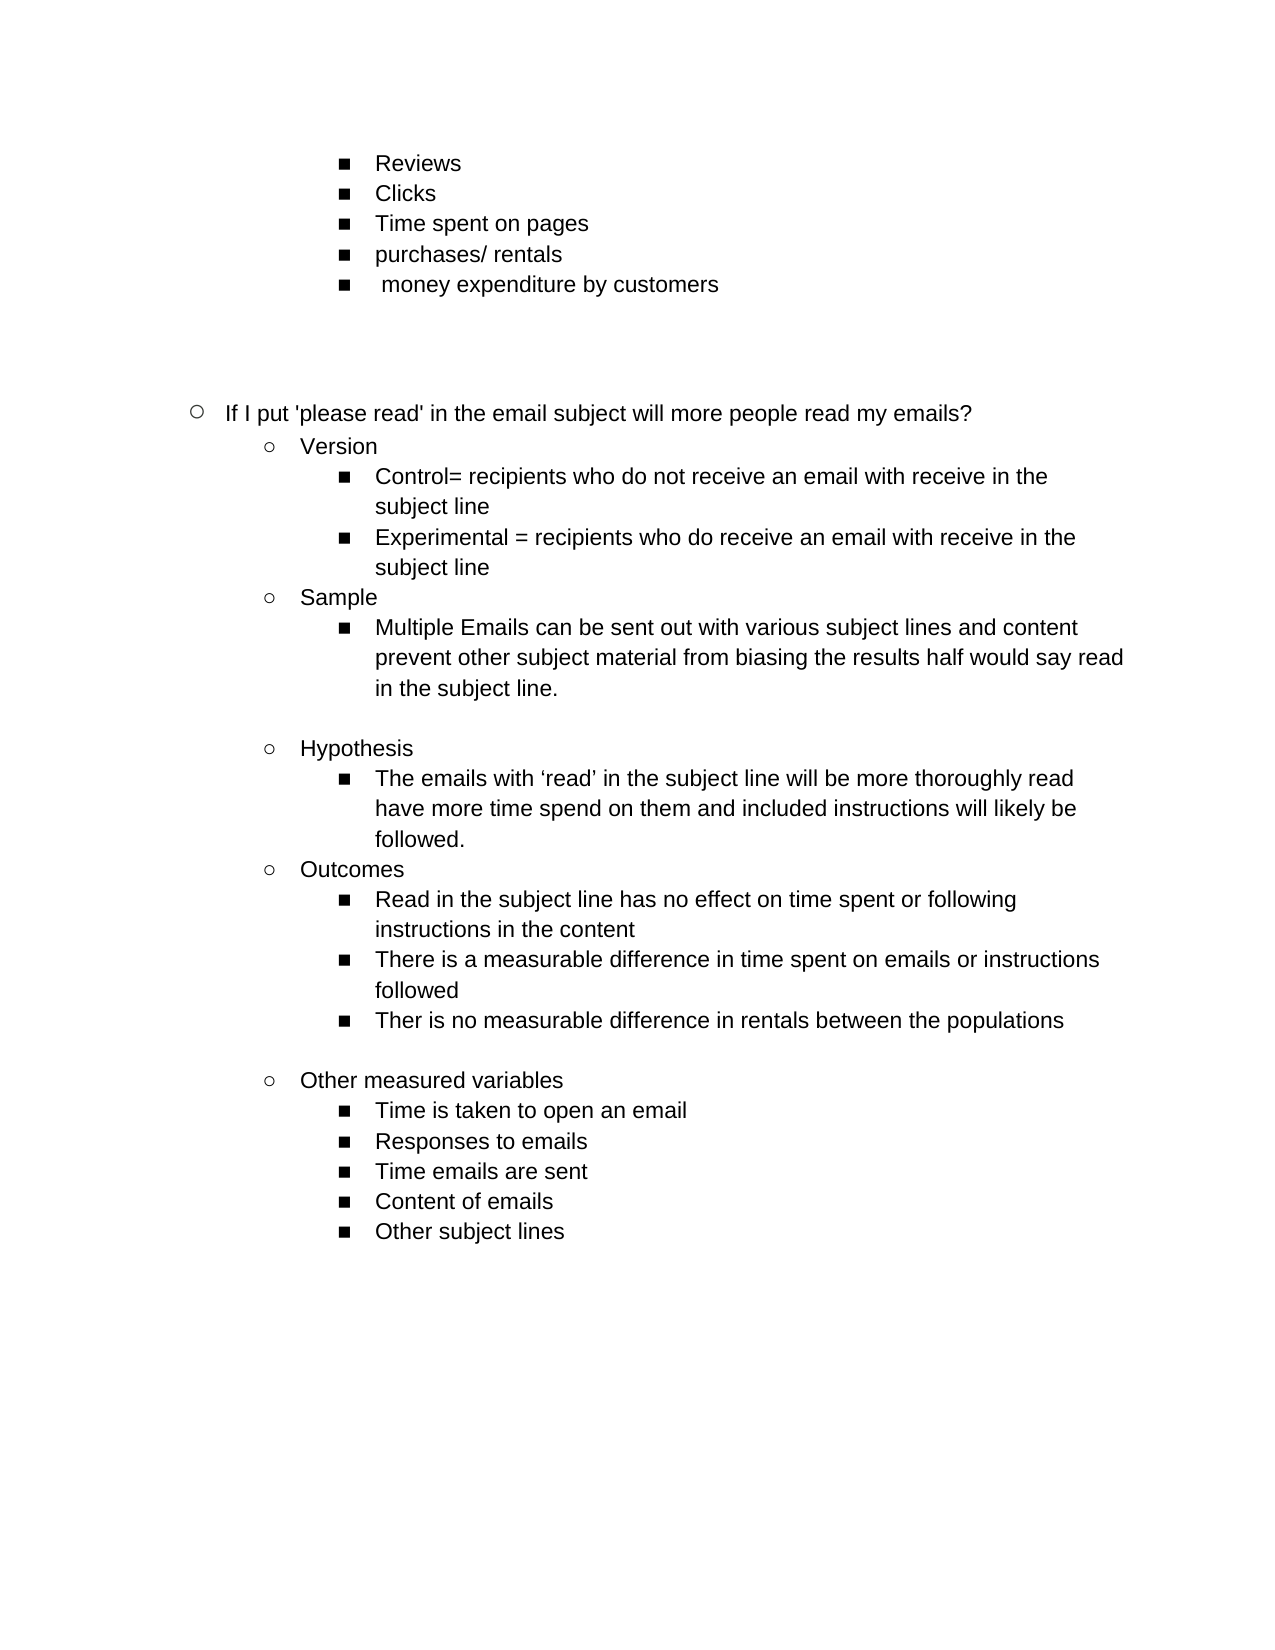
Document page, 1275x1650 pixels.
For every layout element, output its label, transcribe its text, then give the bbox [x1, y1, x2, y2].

list Outcomes [262, 856, 1125, 882]
list Responses to emails [337, 1128, 1125, 1154]
list Other subject lines [337, 1218, 1125, 1245]
list Time emails are sent [337, 1158, 1125, 1184]
list purchases/ rentals [337, 241, 1125, 267]
list Other measured variables [262, 1067, 1125, 1094]
list Content of emails [337, 1188, 1125, 1214]
list Clicks [337, 180, 1125, 207]
list Reviews [337, 150, 1125, 176]
list Time spent on pages [337, 210, 1125, 237]
list Hypothesis [262, 735, 1125, 761]
list Control= recipients who do not receive an email with receive in the subject line [337, 463, 1125, 520]
list Time is taken to open an email [337, 1097, 1125, 1124]
list If I put 'please read' in the email subject will more people read my emails? [187, 392, 1125, 428]
list Ther is no measurable difference in rentals between the populations [337, 1007, 1125, 1033]
list The emails with ‘read’ in the subject line will be more thoroughly read have more time spend on them and included instructions will likely be followed. [337, 765, 1125, 852]
list Sample [262, 584, 1125, 610]
list Multiple Emails can be sent out with various subject lines and content prevent other subject material from biasing the results half would say read in the subject line. [337, 614, 1125, 701]
list Experimental = recipients who do receive an email with receive in the subject line [337, 523, 1125, 580]
list Version [262, 433, 1125, 459]
list Read in the subject line has no effect on time spent or following instructions in the content [337, 886, 1125, 943]
list There is a measurable difference in time spent on emails or instructions followed [337, 946, 1125, 1003]
list money expenditure by customers [337, 271, 1125, 297]
